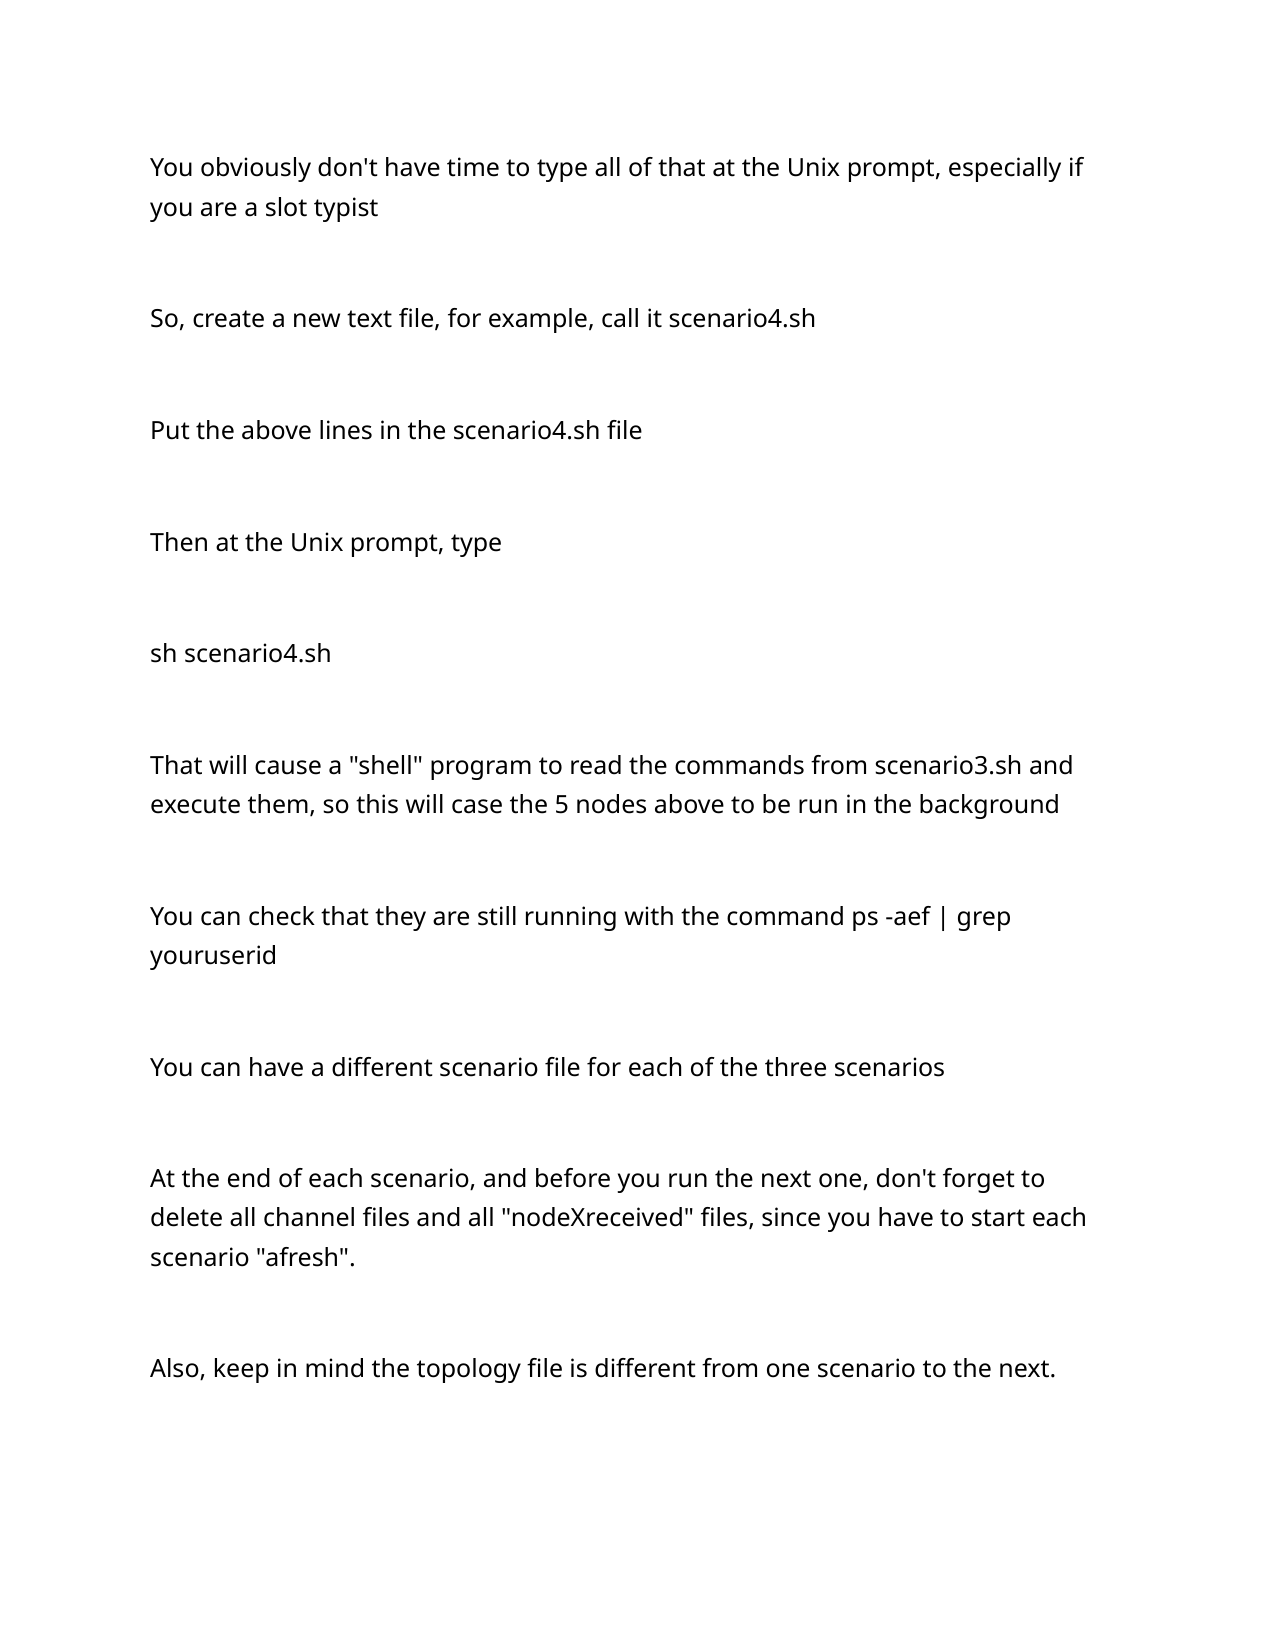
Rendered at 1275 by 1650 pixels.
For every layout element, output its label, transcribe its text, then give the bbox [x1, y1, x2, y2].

text You can check that they are still running with the command ps -aef | grep youruserid [150, 898, 1125, 972]
text Also, keep in mind the topology file is different from one scenario to the next. [150, 1351, 1125, 1385]
text At the end of each scenario, and before you run the next one, don't forget to delete all channel files and all "nodeXreceived" files, since you have to start each scenario "afresh". [150, 1161, 1125, 1273]
text That will cause a "shell" program to read the commands from scenario3.sh and execute them, so this will case the 5 nodes above to be run in the background [150, 747, 1125, 821]
text You obviously don't have time to type all of that at the Unix prompt, especially if you are a slot typist [150, 150, 1125, 223]
text So, create a new text file, for example, call it scenario4.sh [150, 301, 1125, 335]
text Put the above lines in the scenario4.sh file [150, 412, 1125, 447]
text You can have a different scenario file for each of the three scenarios [150, 1049, 1125, 1083]
text Then at the Unix prompt, type [150, 524, 1125, 558]
text sh scenario4.sh [150, 636, 1125, 670]
